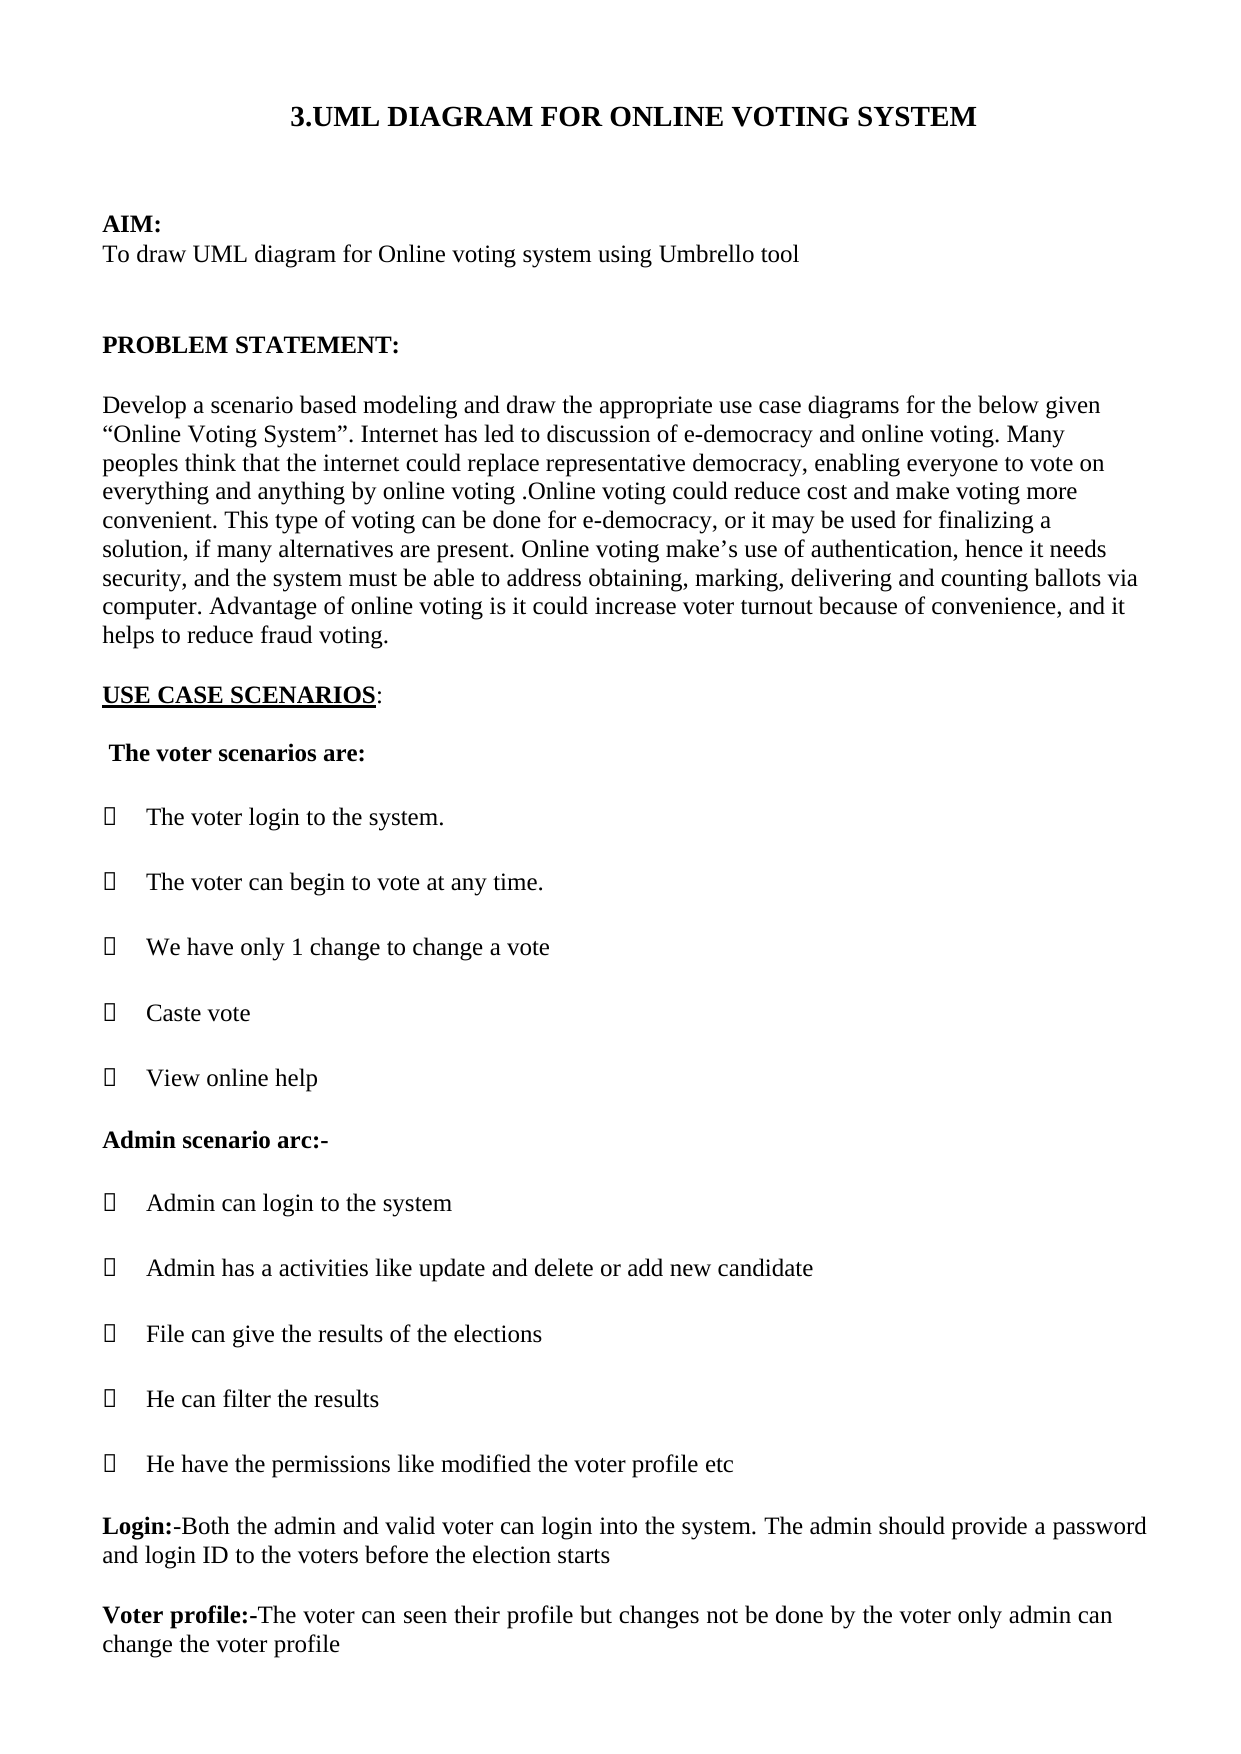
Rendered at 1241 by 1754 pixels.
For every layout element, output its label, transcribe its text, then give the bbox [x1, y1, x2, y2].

subtitle AIM: [102, 209, 1165, 238]
subtitle 3.UML DIAGRAM FOR ONLINE VOTING SYSTEM [102, 99, 1165, 132]
list He have the permissions like modified the voter profile etc [102, 1446, 1165, 1480]
text USE CASE SCENARIOS: [102, 680, 1165, 709]
text The voter scenarios are: [108, 738, 1165, 767]
list Admin has a activities like update and delete or add new candidate [102, 1250, 1165, 1284]
text To draw UML diagram for Online voting system using Umbrello tool [102, 239, 1165, 268]
list View online help [102, 1059, 1165, 1093]
list The voter login to the system. [102, 798, 1165, 832]
list The voter can begin to vote at any time. [102, 863, 1165, 898]
list Admin can login to the system [102, 1185, 1165, 1219]
list Caste vote [102, 994, 1165, 1028]
list File can give the results of the elections [102, 1315, 1165, 1349]
list We have only 1 change to change a vote [102, 929, 1165, 963]
subtitle PROBLEM STATEMENT: [102, 330, 1165, 359]
text Voter profile:-The voter can seen their profile but changes not be done by the voter only admin can change the voter profile [102, 1600, 1165, 1658]
text Develop a scenario based modeling and draw the appropriate use case diagrams for the below given “Online Voting System”. Internet has led to discussion of e-democracy and online voting. Many peoples think that the internet could replace representative democracy, enabling everyone to vote on everything and anything by online voting .Online voting could reduce cost and make voting more convenient. This type of voting can be done for e-democracy, or it may be used for finalizing a solution, if many alternatives are present. Online voting make’s use of authentication, hence it needs security, and the system must be able to address obtaining, marking, delivering and counting ballots via computer. Advantage of online voting is it could increase voter turnout because of convenience, and it helps to reduce fraud voting. [102, 390, 1140, 649]
list He can filter the results [102, 1381, 1165, 1415]
text Login:-Both the admin and valid voter can login into the system. The admin should provide a password and login ID to the voters before the election starts [102, 1511, 1165, 1569]
subtitle Admin scenario arc:- [102, 1125, 1165, 1153]
